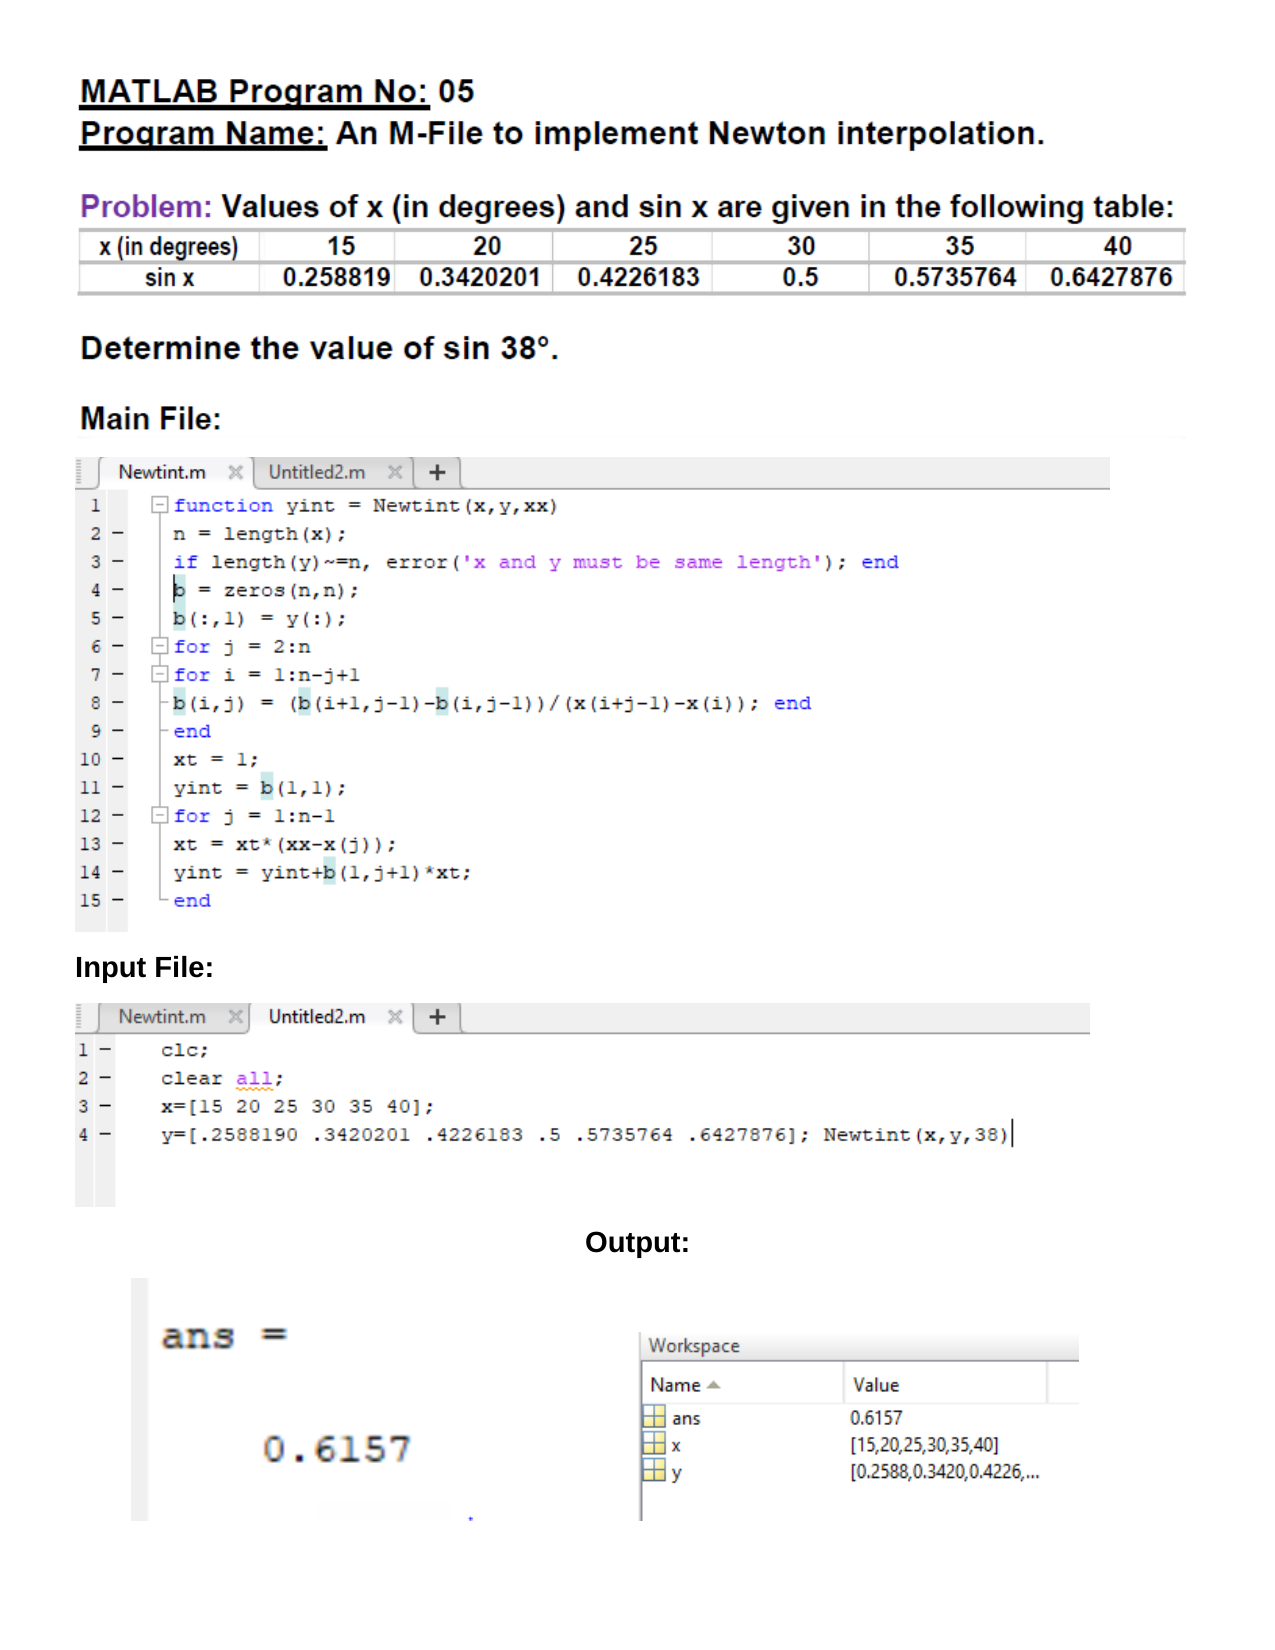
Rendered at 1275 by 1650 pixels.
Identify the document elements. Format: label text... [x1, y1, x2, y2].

text Output: [75, 1225, 1200, 1259]
picture [131, 1278, 473, 1521]
text Input File: [75, 950, 1200, 984]
picture [75, 74, 1201, 439]
picture [638, 1332, 1079, 1521]
picture [75, 457, 1110, 932]
picture [75, 1003, 1090, 1207]
